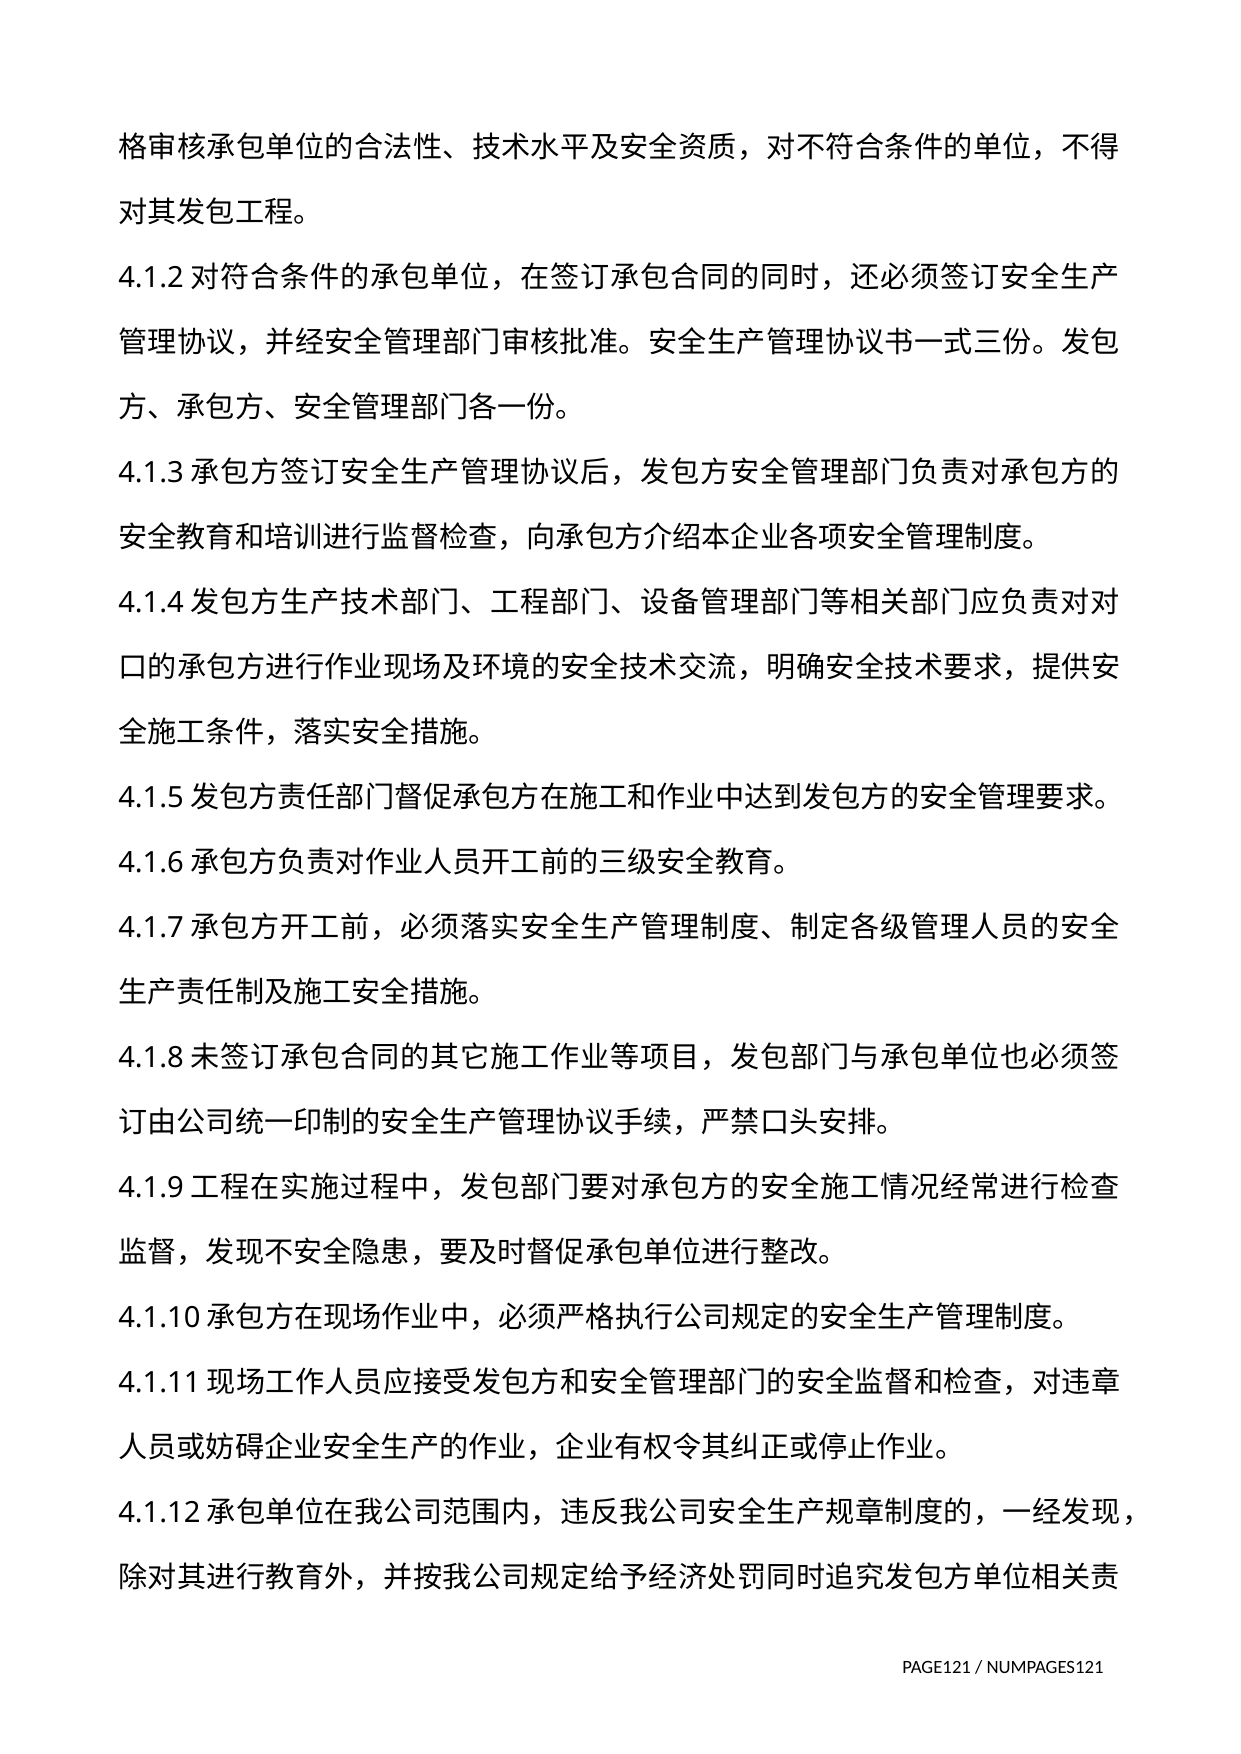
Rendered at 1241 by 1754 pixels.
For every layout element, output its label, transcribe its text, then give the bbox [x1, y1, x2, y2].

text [118, 112, 1122, 242]
text 4.1.3承包方签订安全生产管理协议后，发包方安全管理部门负责对承包方的安全教育和培训进行监督检查，向承包方介绍本企业各项安全管理制度。 [118, 437, 1122, 567]
text 4.1.2对符合条件的承包单位，在签订承包合同的同时，还必须签订安全生产管理协议，并经安全管理部门审核批准。安全生产管理协议书一式三份。发包方、承包方、安全管理部门各一份。 [118, 242, 1122, 437]
text 4.1.10承包方在现场作业中，必须严格执行公司规定的安全生产管理制度。 [118, 1282, 1122, 1347]
text 4.1.11现场工作人员应接受发包方和安全管理部门的安全监督和检查，对违章人员或妨碍企业安全生产的作业，企业有权令其纠正或停止作业。 [118, 1347, 1122, 1477]
text 4.1.5发包方责任部门督促承包方在施工和作业中达到发包方的安全管理要求。 [118, 762, 1122, 827]
text 4.1.9工程在实施过程中，发包部门要对承包方的安全施工情况经常进行检查监督，发现不安全隐患，要及时督促承包单位进行整改。 [118, 1152, 1122, 1282]
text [118, 1477, 1122, 1607]
text 4.1.7承包方开工前，必须落实安全生产管理制度、制定各级管理人员的安全生产责任制及施工安全措施。 [118, 892, 1122, 1022]
text 4.1.4发包方生产技术部门、工程部门、设备管理部门等相关部门应负责对对口的承包方进行作业现场及环境的安全技术交流，明确安全技术要求，提供安全施工条件，落实安全措施。 [118, 567, 1122, 762]
text 4.1.8未签订承包合同的其它施工作业等项目，发包部门与承包单位也必须签订由公司统一印制的安全生产管理协议手续，严禁口头安排。 [118, 1022, 1122, 1152]
text 4.1.6承包方负责对作业人员开工前的三级安全教育。 [118, 827, 1122, 892]
